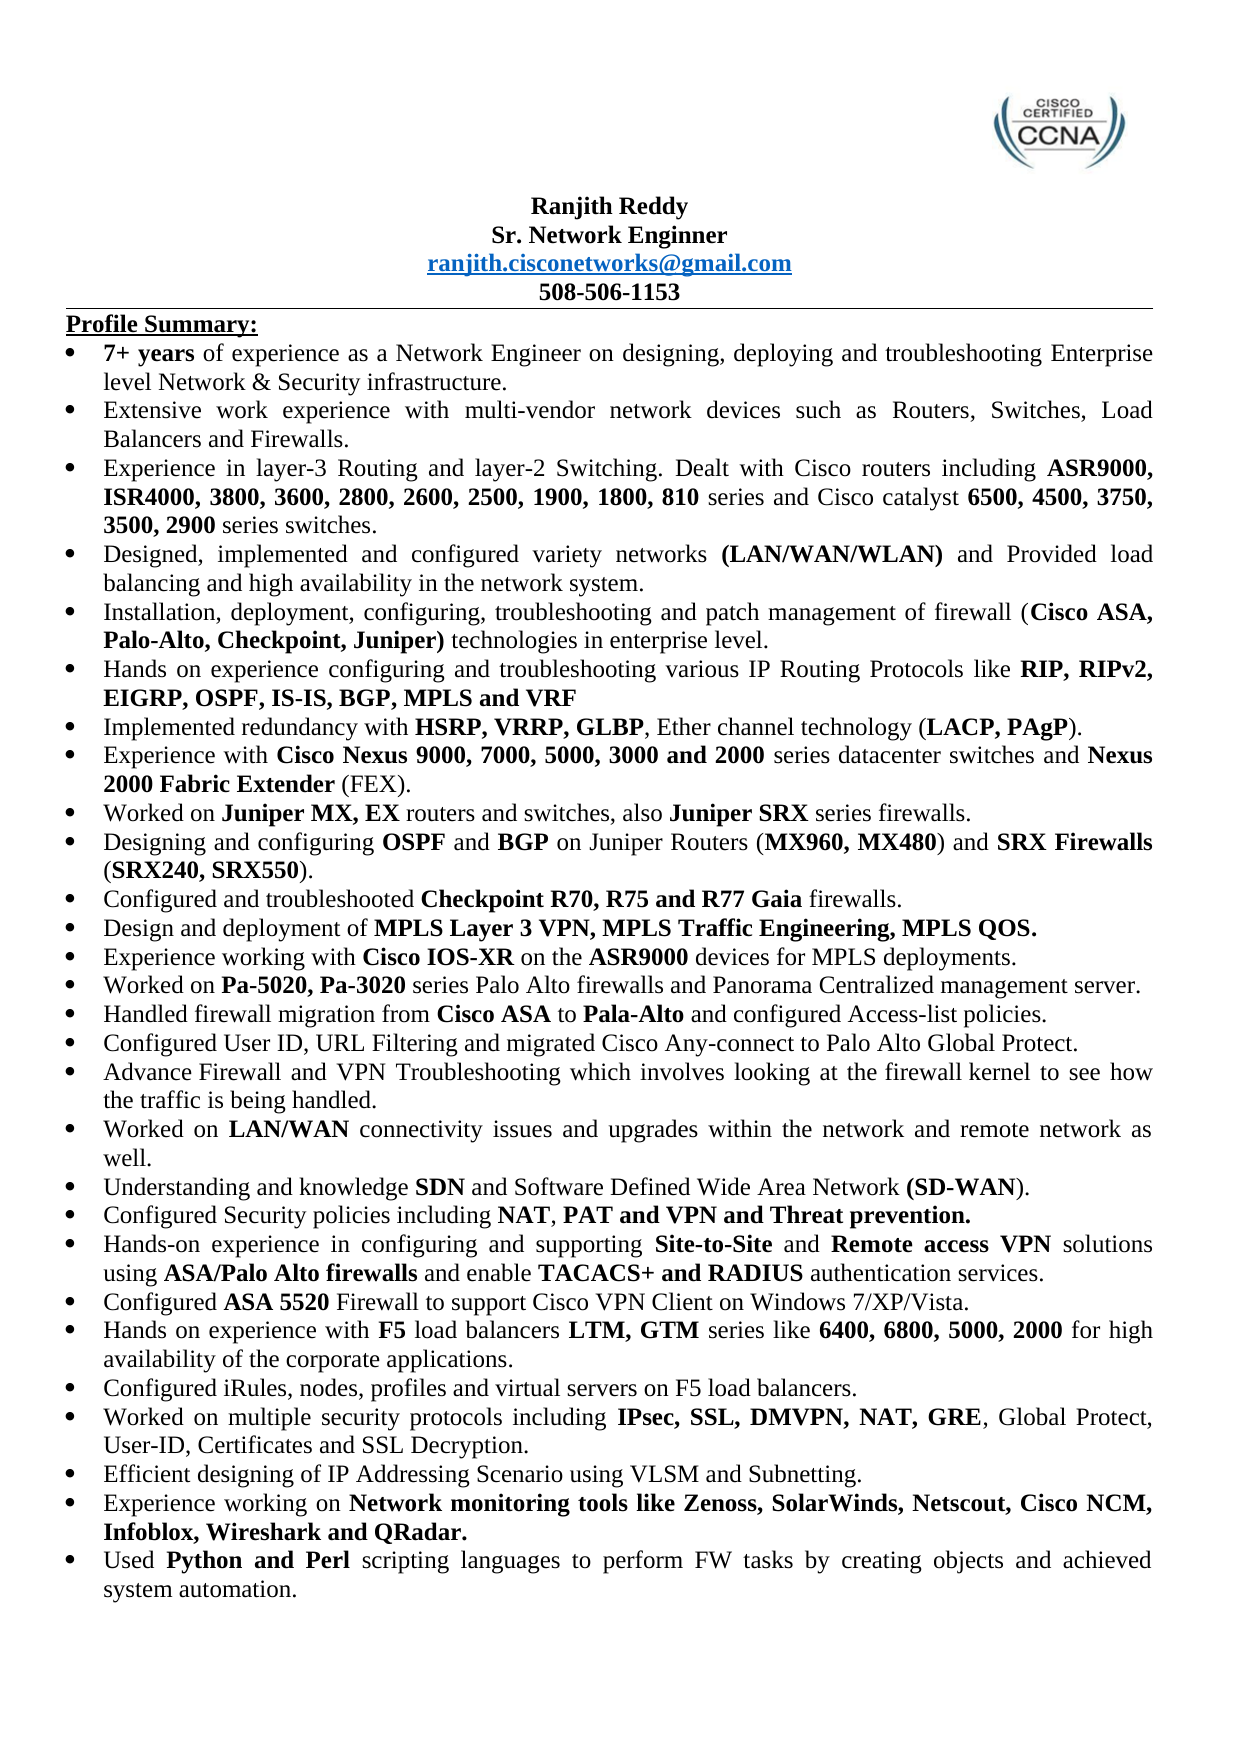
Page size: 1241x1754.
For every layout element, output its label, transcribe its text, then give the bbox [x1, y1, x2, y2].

list Understanding and knowledge SDN and Software Defined Wide Area Network (SD-WAN). [66, 1172, 1153, 1200]
list 7+ years of experience as a Network Engineer on designing, deploying and troubleshooting Enterprise level Network & Security infrastructure. [66, 338, 1153, 395]
list Hands on experience with F5 load balancers LTM, GTM series like 6400, 6800, 5000, 2000 for high availability of the corporate applications. [66, 1315, 1153, 1373]
list Experience with Cisco Nexus 9000, 7000, 5000, 3000 and 2000 series datacenter switches and Nexus 2000 Fabric Extender (FEX). [66, 740, 1153, 798]
list Experience working with Cisco IOS-XR on the ASR9000 devices for MPLS deployments. [66, 942, 1153, 970]
list Configured ASA 5520 Firewall to support Cisco VPN Client on Windows 7/XP/Vista. [66, 1287, 1153, 1315]
list Installation, deployment, configuring, troubleshooting and patch management of firewall (Cisco ASA, Palo-Alto, Checkpoint, Juniper) technologies in enterprise level. [66, 597, 1153, 654]
list Worked on Pa-5020, Pa-3020 series Palo Alto firewalls and Panorama Centralized management server. [66, 970, 1153, 999]
list Handled firewall migration from Cisco ASA to Pala-Alto and configured Access-list policies. [66, 999, 1153, 1028]
list Worked on Juniper MX, EX routers and switches, also Juniper SRX series firewalls. [66, 798, 1153, 827]
text 508-506-1153 [66, 277, 1153, 308]
list Configured User ID, URL Filtering and migrated Cisco Any-connect to Palo Alto Global Protect. [66, 1028, 1153, 1057]
list Extensive work experience with multi-vendor network devices such as Routers, Switches, Load Balancers and Firewalls. [66, 395, 1153, 453]
list Designed, implemented and configured variety networks (LAN/WAN/WLAN) and Provided load balancing and high availability in the network system. [66, 539, 1153, 597]
list Designing and configuring OSPF and BGP on Juniper Routers (MX960, MX480) and SRX Firewalls (SRX240, SRX550). [66, 827, 1153, 884]
text Profile Summary: [66, 309, 1153, 338]
list Used Python and Perl scripting languages to perform FW tasks by creating objects and achieved system automation. [66, 1545, 1153, 1603]
picture [991, 75, 1128, 191]
list Configured Security policies including NAT, PAT and VPN and Threat prevention. [66, 1200, 1153, 1229]
list Experience in layer-3 Routing and layer-2 Switching. Dealt with Cisco routers including ASR9000, ISR4000, 3800, 3600, 2800, 2600, 2500, 1900, 1800, 810 series and Cisco catalyst 6500, 4500, 3750, 3500, 2900 series switches. [66, 453, 1153, 539]
text ranjith.cisconetworks@gmail.com [66, 248, 1153, 277]
text Sr. Network Enginner [66, 220, 1153, 248]
list Configured and troubleshooted Checkpoint R70, R75 and R77 Gaia firewalls. [66, 884, 1153, 913]
list Worked on multiple security protocols including IPsec, SSL, DMVPN, NAT, GRE, Global Protect, User-ID, Certificates and SSL Decryption. [66, 1402, 1153, 1459]
list Hands on experience configuring and troubleshooting various IP Routing Protocols like RIP, RIPv2, EIGRP, OSPF, IS-IS, BGP, MPLS and VRF [66, 654, 1153, 712]
list Implemented redundancy with HSRP, VRRP, GLBP, Ether channel technology (LACP, PAgP). [66, 712, 1153, 740]
list Hands-on experience in configuring and supporting Site-to-Site and Remote access VPN solutions using ASA/Palo Alto firewalls and enable TACACS+ and RADIUS authentication services. [66, 1229, 1153, 1287]
list Advance Firewall and VPN Troubleshooting which involves looking at the firewall kernel to see how the traffic is being handled. [66, 1057, 1153, 1114]
list Experience working on Network monitoring tools like Zenoss, SolarWinds, Netscout, Cisco NCM, Infoblox, Wireshark and QRadar. [66, 1488, 1153, 1545]
list Efficient designing of IP Addressing Scenario using VLSM and Subnetting. [66, 1459, 1153, 1488]
list Configured iRules, nodes, profiles and virtual servers on F5 load balancers. [66, 1373, 1153, 1402]
text Ranjith Reddy [66, 191, 1153, 220]
list Worked on LAN/WAN connectivity issues and upgrades within the network and remote network as well. [66, 1114, 1153, 1172]
list Design and deployment of MPLS Layer 3 VPN, MPLS Traffic Engineering, MPLS QOS. [66, 913, 1153, 942]
